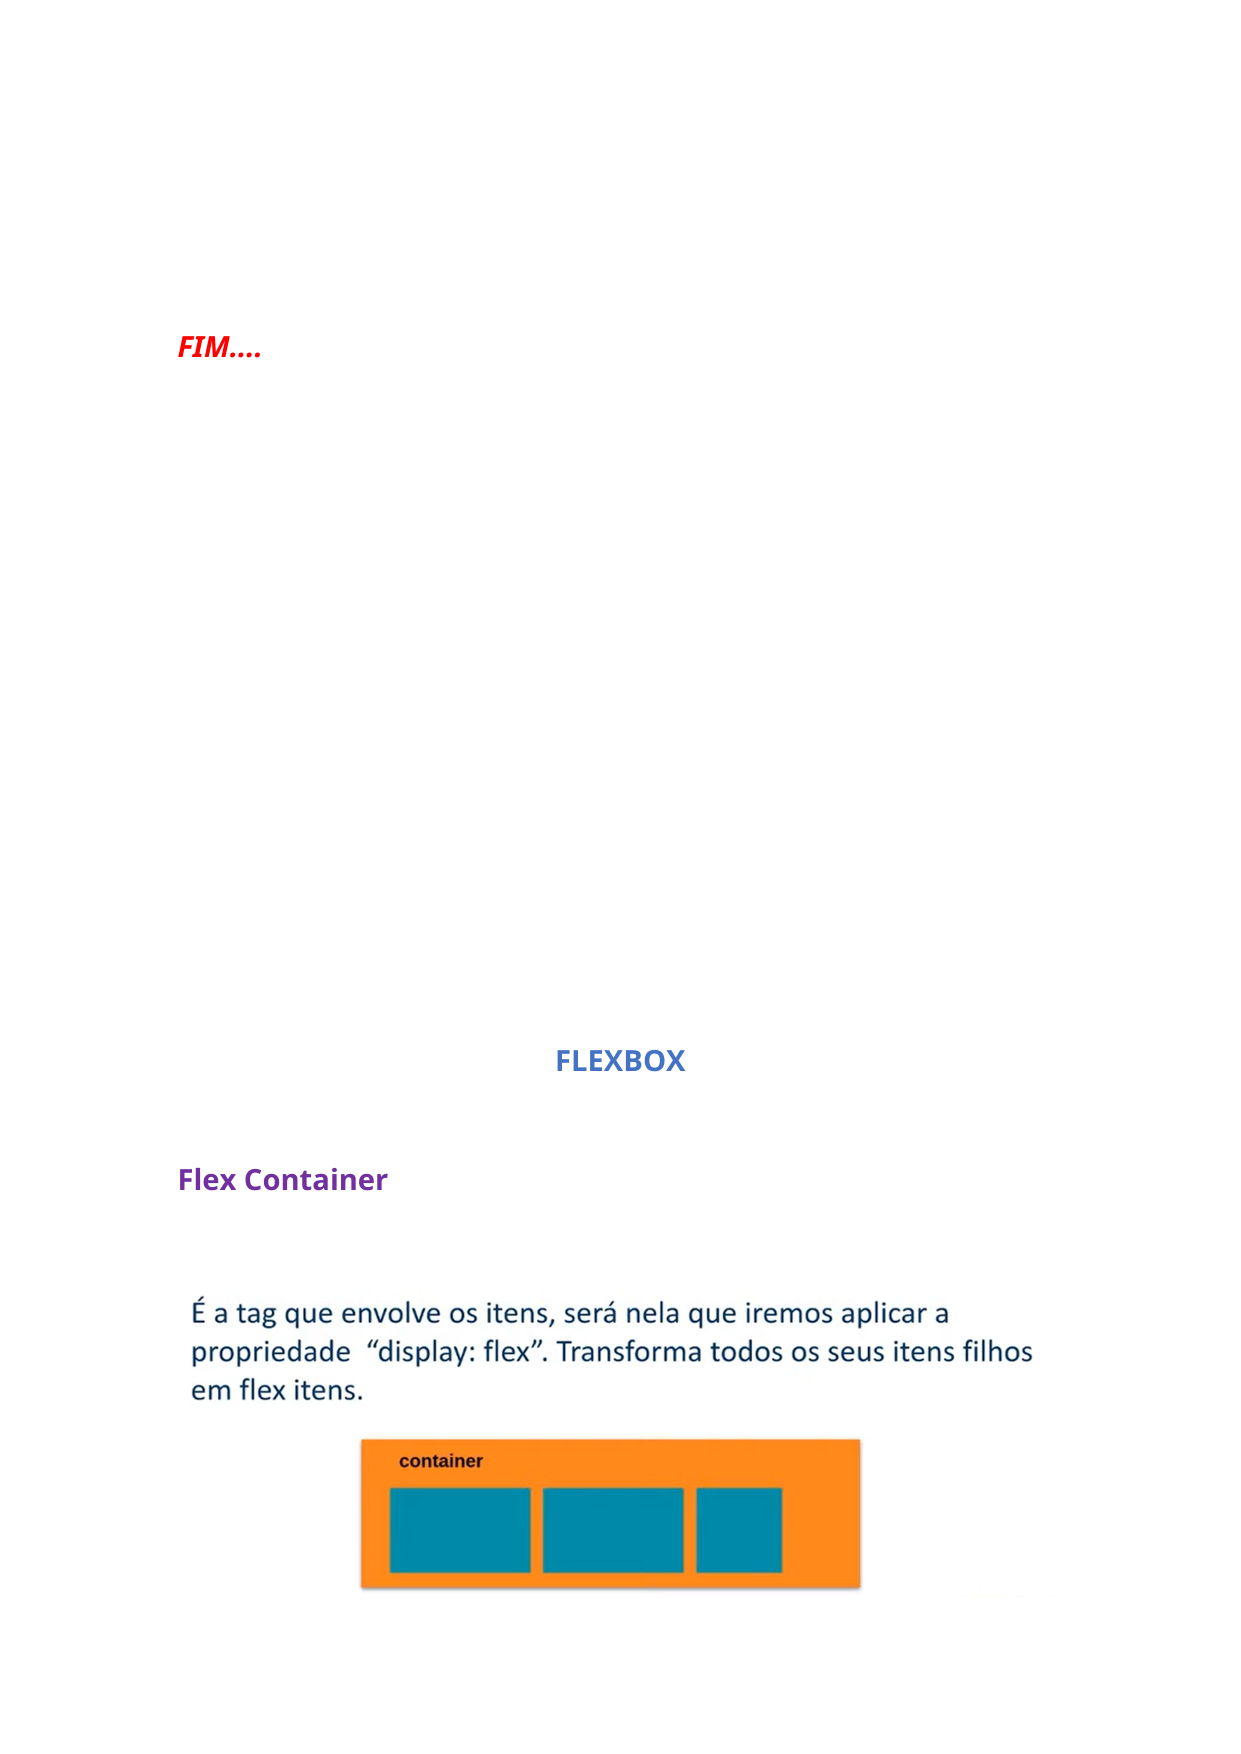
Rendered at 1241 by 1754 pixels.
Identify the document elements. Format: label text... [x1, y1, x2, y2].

picture [177, 1277, 1063, 1597]
text Flex Container [177, 1159, 1063, 1198]
text FIM.... [177, 326, 1063, 366]
text FLEXBOX [177, 1040, 1063, 1079]
